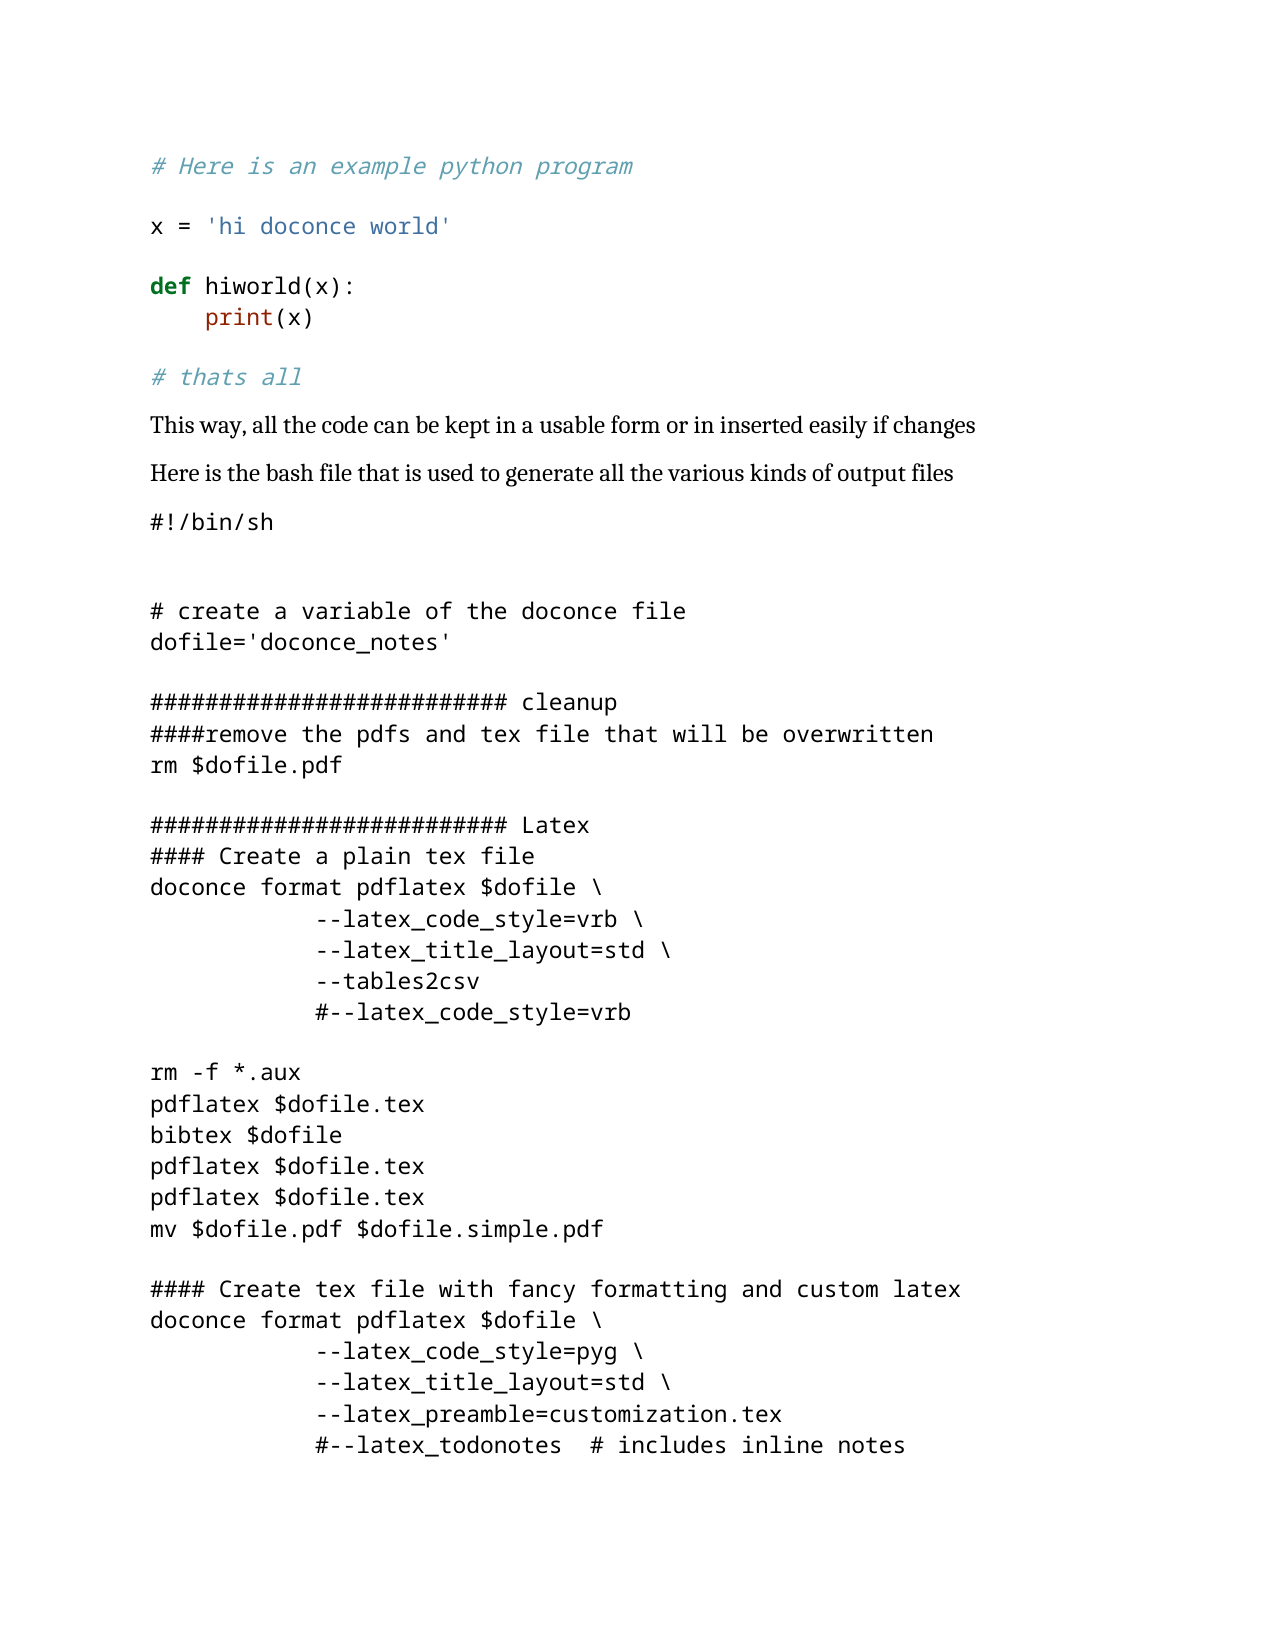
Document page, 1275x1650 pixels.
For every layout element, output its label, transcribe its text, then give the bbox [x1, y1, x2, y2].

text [150, 506, 1125, 1489]
text This way, all the code can be kept in a usable form or in inserted easily if changes [150, 411, 1125, 440]
text Here is the bash file that is used to generate all the various kinds of output files [150, 459, 1125, 487]
text # Here is an example python program x = 'hi doconce world' def hiworld(x): print(x) # thats all [150, 150, 1125, 392]
